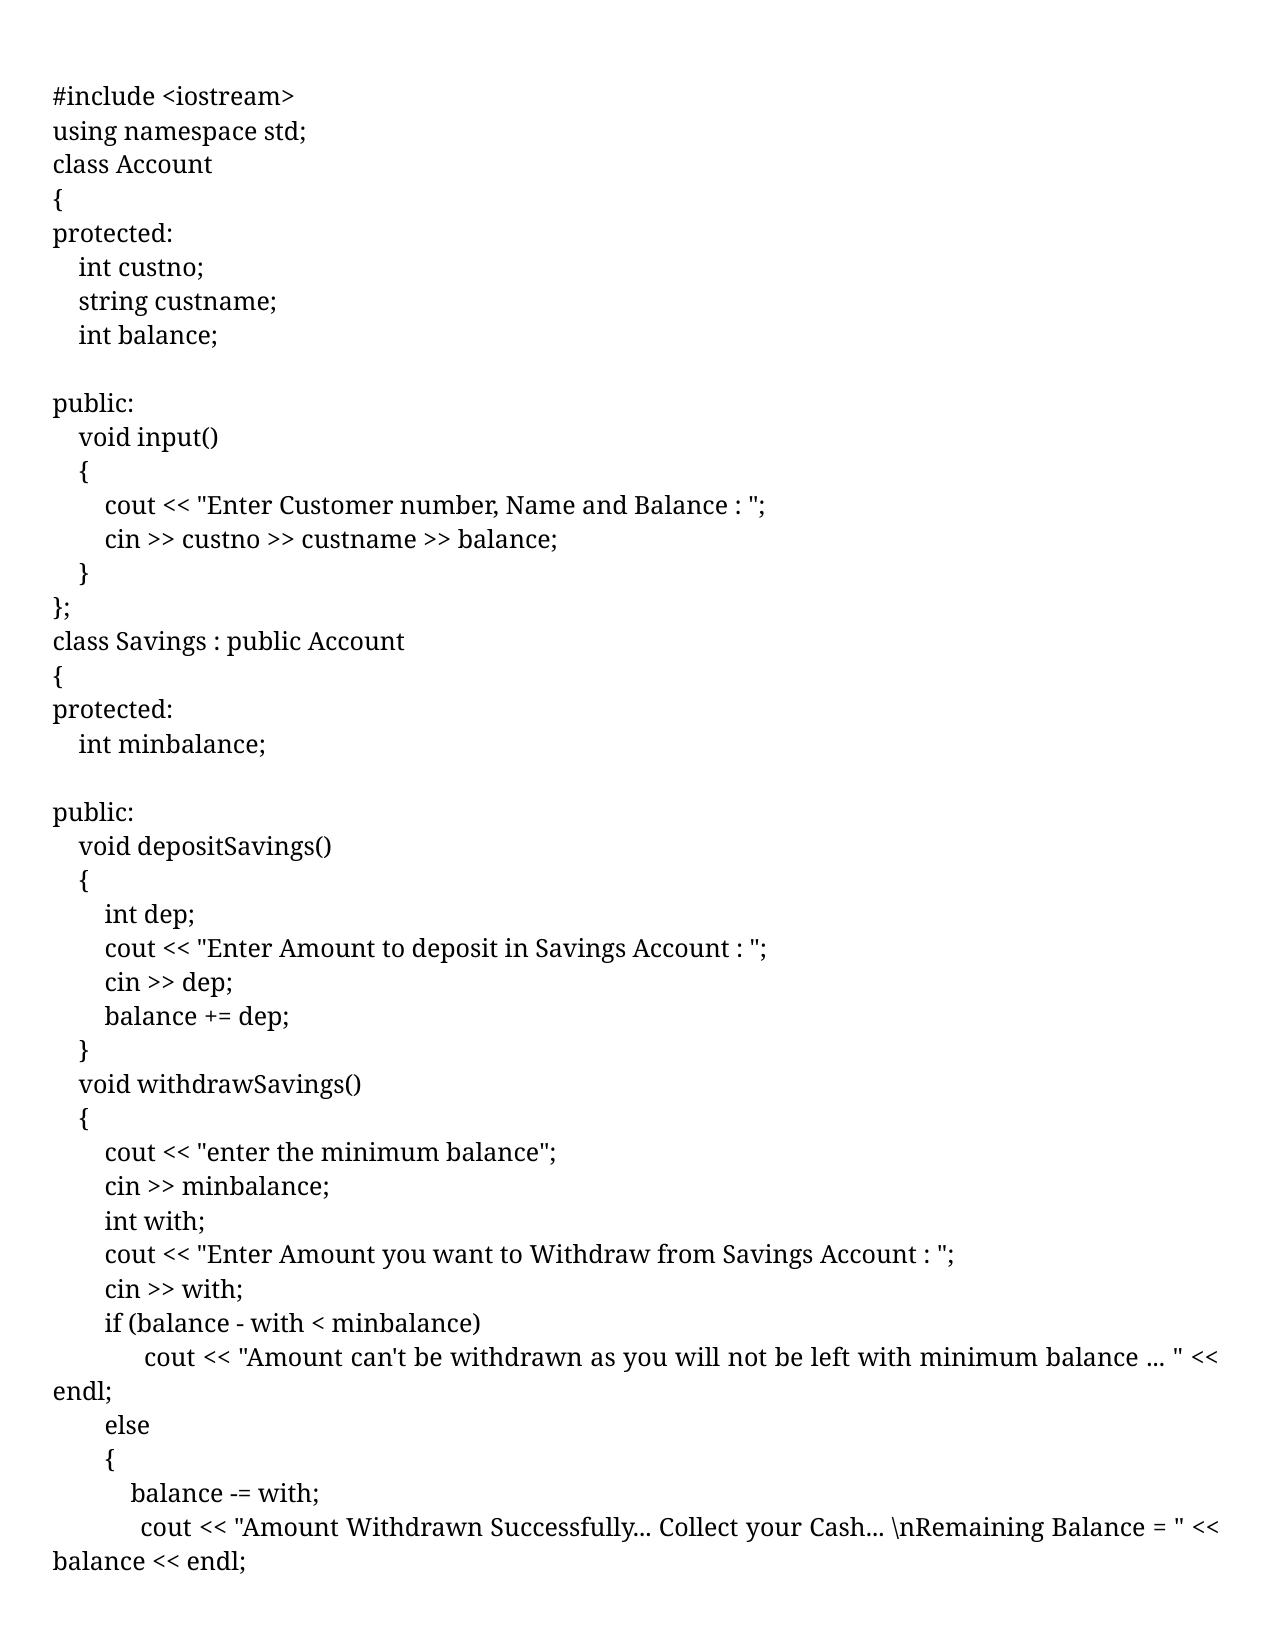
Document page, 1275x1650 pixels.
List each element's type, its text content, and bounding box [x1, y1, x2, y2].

text } [52, 556, 1222, 590]
text { [52, 1442, 1222, 1476]
text { [52, 454, 1222, 488]
text cin >> dep; [52, 965, 1222, 999]
text public: [52, 794, 1222, 828]
text cout << "Amount Withdrawn Successfully... Collect your Cash... \nRemaining Balance = " << balance << endl; [52, 1510, 1222, 1578]
text int custno; [52, 249, 1222, 283]
text { [52, 181, 1222, 215]
text public: [52, 386, 1222, 420]
text void depositSavings() [52, 828, 1222, 862]
text cin >> custno >> custname >> balance; [52, 522, 1222, 556]
text } [52, 1033, 1222, 1067]
text cout << "Amount can't be withdrawn as you will not be left with minimum balance ... " << endl; [52, 1339, 1222, 1407]
text void input() [52, 420, 1222, 454]
text cout << "Enter Amount to deposit in Savings Account : "; [52, 931, 1222, 965]
text int with; [52, 1203, 1222, 1237]
text else [52, 1407, 1222, 1442]
text if (balance - with < minbalance) [52, 1305, 1222, 1339]
text string custname; [52, 283, 1222, 317]
text protected: [52, 215, 1222, 249]
text cout << "enter the minimum balance"; [52, 1135, 1222, 1169]
text { [52, 658, 1222, 692]
text #include <iostream> [52, 79, 1222, 113]
text using namespace std; [52, 113, 1222, 147]
text class Savings : public Account [52, 624, 1222, 658]
text int minbalance; [52, 726, 1222, 760]
text balance += dep; [52, 999, 1222, 1033]
text }; [52, 590, 1222, 624]
text void withdrawSavings() [52, 1067, 1222, 1101]
text int balance; [52, 317, 1222, 352]
text { [52, 1101, 1222, 1135]
text cout << "Enter Amount you want to Withdraw from Savings Account : "; [52, 1237, 1222, 1271]
text int dep; [52, 897, 1222, 931]
text class Account [52, 147, 1222, 181]
text protected: [52, 692, 1222, 726]
text cin >> minbalance; [52, 1169, 1222, 1203]
text { [52, 862, 1222, 897]
text cin >> with; [52, 1271, 1222, 1305]
text cout << "Enter Customer number, Name and Balance : "; [52, 488, 1222, 522]
text balance -= with; [52, 1476, 1222, 1510]
